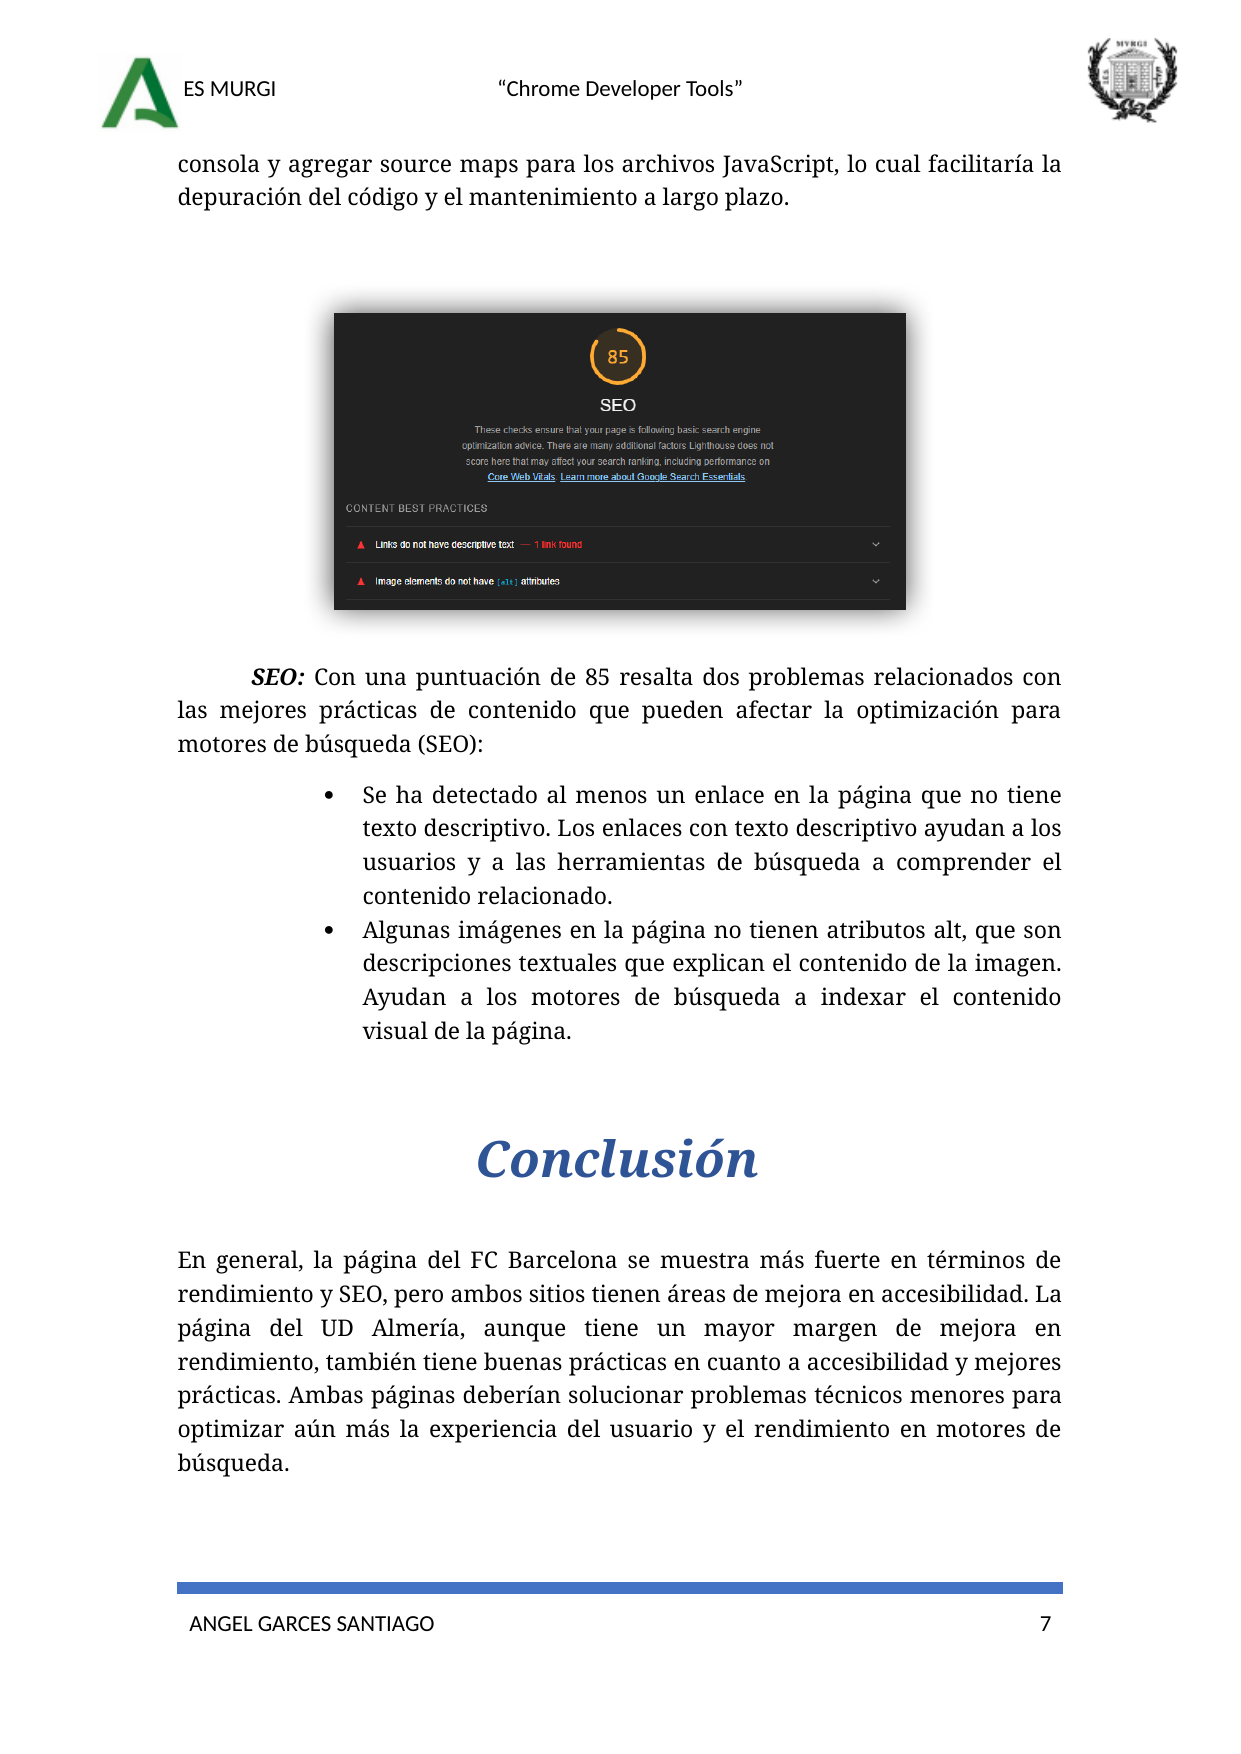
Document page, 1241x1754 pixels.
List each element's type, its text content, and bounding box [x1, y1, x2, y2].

picture [96, 29, 185, 145]
picture [334, 313, 906, 610]
text SEO: Con una puntuación de 85 resalta dos problemas relacionados con las mejores prácticas de contenido que pueden afectar la optimización para motores de búsqueda (SEO): [177, 661, 1063, 759]
text En general, la página del FC Barcelona se muestra más fuerte en términos de rendimiento y SEO, pero ambos sitios tienen áreas de mejora en accesibilidad. La página del UD Almería, aunque tiene un mayor margen de mejora en rendimiento, también tiene buenas prácticas en cuanto a accesibilidad y mejores prácticas. Ambas páginas deberían solucionar problemas técnicos menores para optimizar aún más la experiencia del usuario y el rendimiento en motores de búsqueda. [177, 1244, 1063, 1478]
subtitle Conclusión [177, 1124, 1063, 1192]
list Se ha detectado al menos un enlace en la página que no tiene texto descriptivo. Los enlaces con texto descriptivo ayudan a los usuarios y a las herramientas de búsqueda a comprender el contenido relacionado. [325, 778, 1063, 911]
picture [1071, 29, 1193, 129]
list Algunas imágenes en la página no tienen atributos alt, que son descripciones textuales que explican el contenido de la imagen. Ayudan a los motores de búsqueda a indexar el contenido visual de la página. [325, 913, 1063, 1046]
